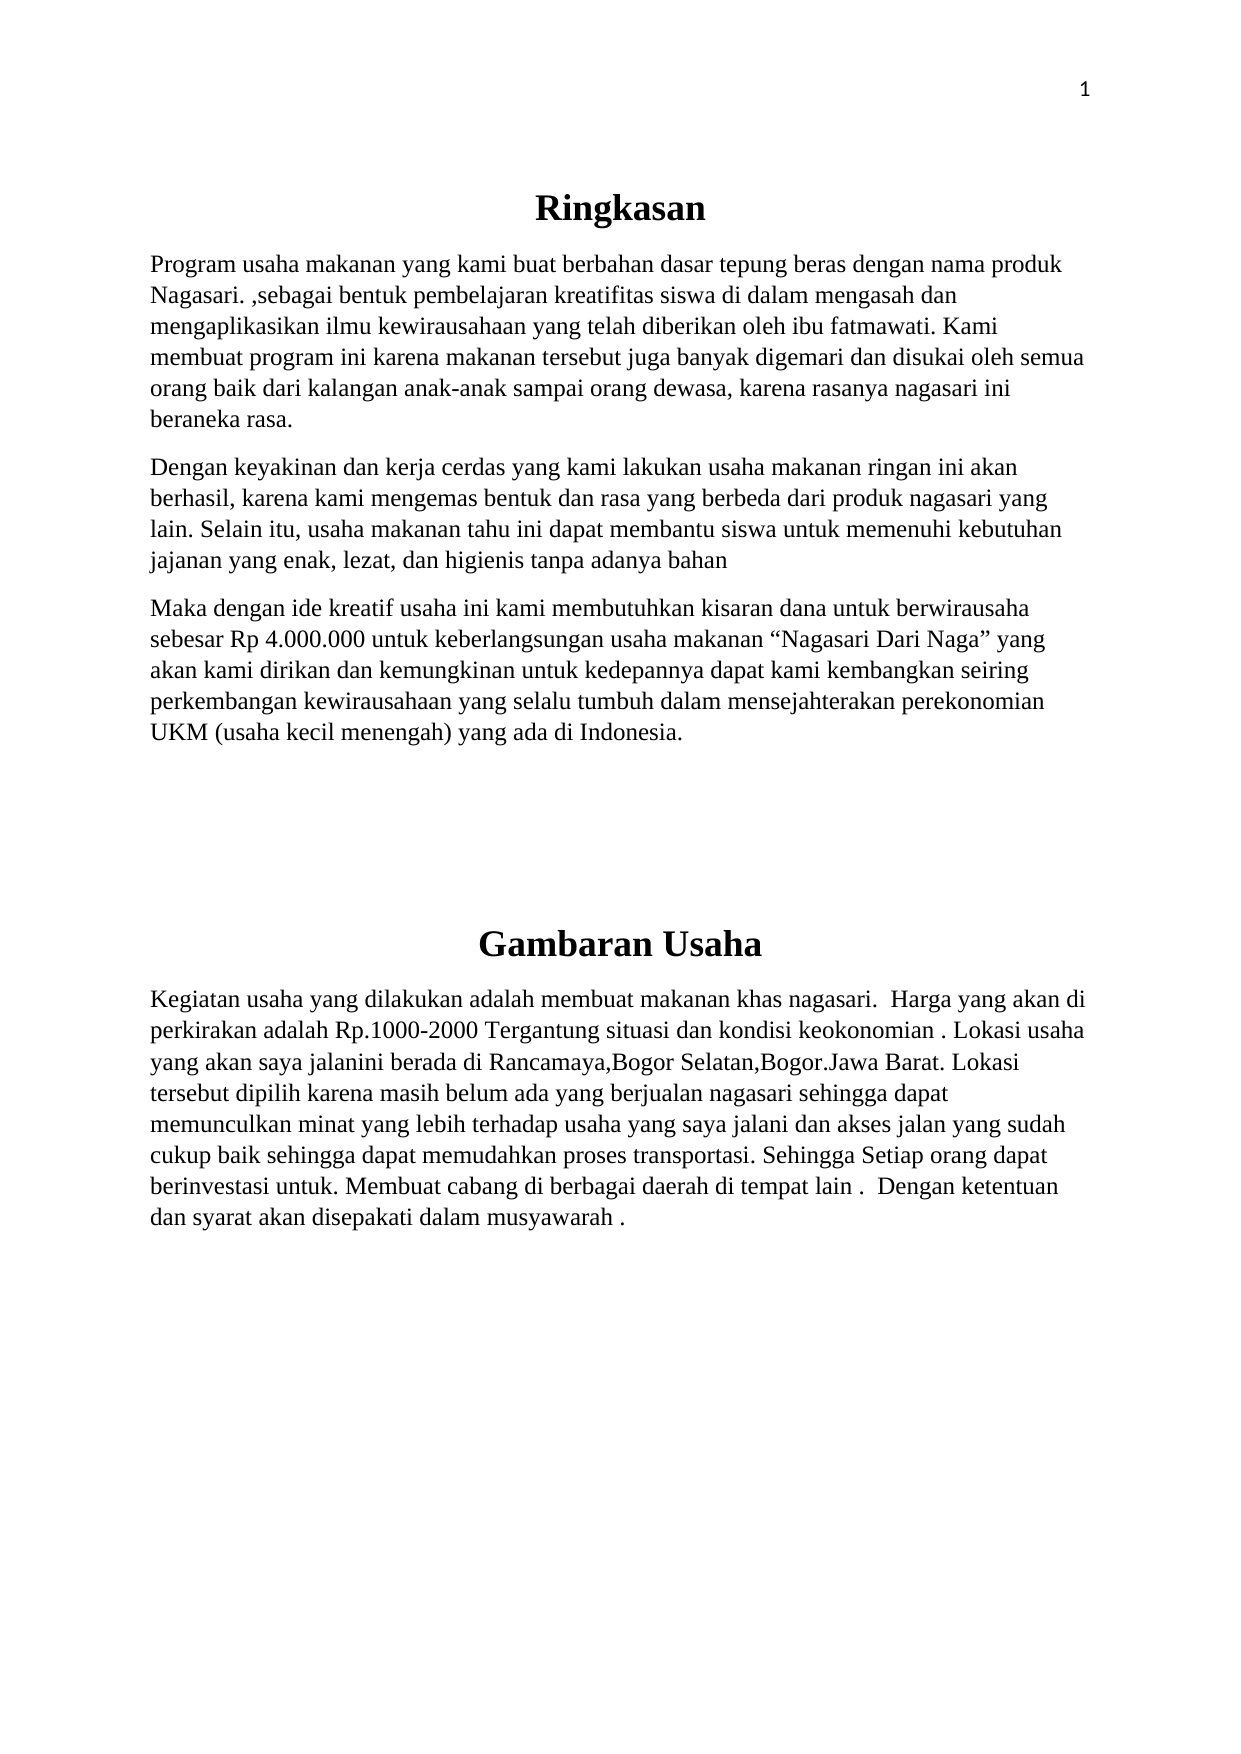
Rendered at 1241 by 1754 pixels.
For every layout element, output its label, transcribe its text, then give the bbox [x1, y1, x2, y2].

text Ringkasan [150, 186, 1090, 229]
text Kegiatan usaha yang dilakukan adalah membuat makanan khas nagasari. Harga yang akan di perkirakan adalah Rp.1000-2000 Tergantung situasi dan kondisi keokonomian . Lokasi usaha yang akan saya jalanini berada di Rancamaya,Bogor Selatan,Bogor.Jawa Barat. Lokasi tersebut dipilih karena masih belum ada yang berjualan nagasari sehingga dapat memunculkan minat yang lebih terhadap usaha yang saya jalani dan akses jalan yang sudah cukup baik sehingga dapat memudahkan proses transportasi. Sehingga Setiap orang dapat berinvestasi untuk. Membuat cabang di berbagai daerah di tempat lain . Dengan ketentuan dan syarat akan disepakati dalam musyawarah . [150, 984, 1090, 1231]
text Gambaran Usaha [150, 921, 1090, 964]
text Maka dengan ide kreatif usaha ini kami membutuhkan kisaran dana untuk berwirausaha sebesar Rp 4.000.000 untuk keberlangsungan usaha makanan “Nagasari Dari Naga” yang akan kami dirikan dan kemungkinan untuk kedepannya dapat kami kembangkan seiring perkembangan kewirausahaan yang selalu tumbuh dalam mensejahterakan perekonomian UKM (usaha kecil menengah) yang ada di Indonesia. [150, 593, 1090, 776]
text Program usaha makanan yang kami buat berbahan dasar tepung beras dengan nama produk Nagasari. ,sebagai bentuk pembelajaran kreatifitas siswa di dalam mengasah dan mengaplikasikan ilmu kewirausahaan yang telah diberikan oleh ibu fatmawati. Kami membuat program ini karena makanan tersebut juga banyak digemari dan disukai oleh semua orang baik dari kalangan anak-anak sampai orang dewasa, karena rasanya nagasari ini beraneka rasa. [150, 249, 1090, 433]
text Dengan keyakinan dan kerja cerdas yang kami lakukan usaha makanan ringan ini akan berhasil, karena kami mengemas bentuk dan rasa yang berbeda dari produk nagasari yang lain. Selain itu, usaha makanan tahu ini dapat membantu siswa untuk memenuhi kebutuhan jajanan yang enak, lezat, dan higienis tanpa adanya bahan [150, 452, 1090, 574]
